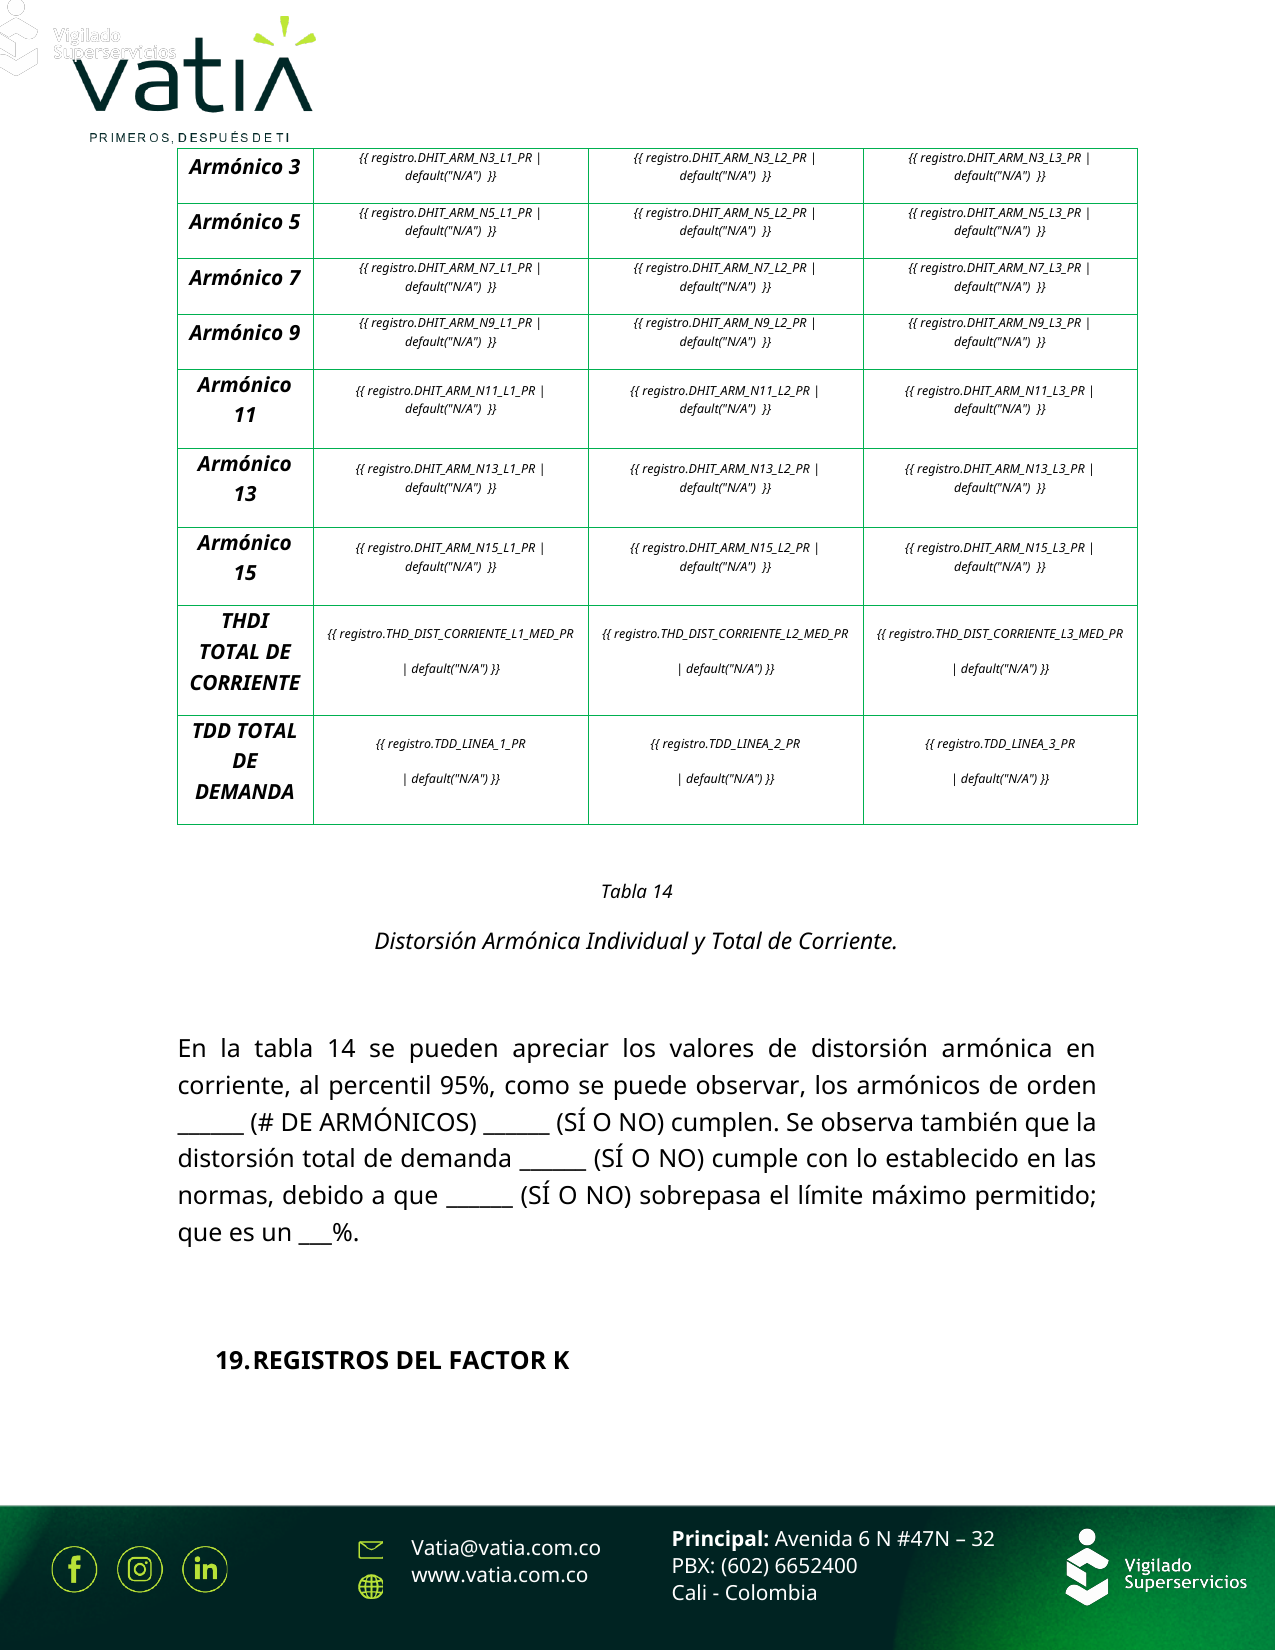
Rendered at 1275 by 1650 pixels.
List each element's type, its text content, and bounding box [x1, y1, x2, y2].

table_cell Armónico 13 [178, 449, 313, 527]
table_cell {{ registro.DHIT_ARM_N7_L2_PR | default("N/A") }} [589, 259, 863, 313]
table_cell {{ registro.DHIT_ARM_N11_L2_PR | default("N/A") }} [589, 370, 863, 448]
table_cell Armónico 3 [178, 149, 313, 203]
table_cell {{ registro.DHIT_ARM_N15_L1_PR | default("N/A") }} [314, 528, 588, 605]
table_cell THDI TOTAL DE CORRIENTE [178, 606, 313, 715]
table_cell Armónico 5 [178, 204, 313, 258]
table_cell {{ registro.DHIT_ARM_N3_L1_PR | default("N/A") }} [314, 149, 588, 203]
table_cell {{ registro.DHIT_ARM_N9_L3_PR | default("N/A") }} [864, 315, 1137, 369]
table_cell {{ registro.DHIT_ARM_N13_L1_PR | default("N/A") }} [314, 449, 588, 527]
text En la tabla 14 se pueden apreciar los valores de distorsión armónica en corriente, al percentil 95%, como se puede observar, los armónicos de orden ______ (# DE ARMÓNICOS) ______ (SÍ O NO) cumplen. Se observa también que la distorsión total de demanda ______ (SÍ O NO) cumple con lo establecido en las normas, debido a que ______ (SÍ O NO) sobrepasa el límite máximo permitido; que es un ___%. [177, 1031, 1098, 1249]
subtitle REGISTROS DEL FACTOR K [215, 1342, 1098, 1376]
table_cell {{ registro.DHIT_ARM_N9_L1_PR | default("N/A") }} [314, 315, 588, 369]
table_cell {{ registro.DHIT_ARM_N5_L1_PR | default("N/A") }} [314, 204, 588, 258]
table_cell {{ registro.TDD_LINEA_2_PR | default("N/A") }} [589, 716, 863, 824]
text Tabla 14 [177, 879, 1098, 904]
table_cell {{ registro.TDD_LINEA_3_PR | default("N/A") }} [864, 716, 1137, 824]
table_cell Armónico 11 [178, 370, 313, 448]
table_cell {{ registro.THD_DIST_CORRIENTE_L2_MED_PR | default("N/A") }} [589, 606, 863, 715]
table_cell Armónico 9 [178, 315, 313, 369]
table_cell {{ registro.DHIT_ARM_N3_L2_PR | default("N/A") }} [589, 149, 863, 203]
table_cell {{ registro.TDD_LINEA_1_PR | default("N/A") }} [314, 716, 588, 824]
picture [0, 0, 1275, 1650]
table_cell Armónico 7 [178, 259, 313, 313]
table_cell {{ registro.DHIT_ARM_N9_L2_PR | default("N/A") }} [589, 315, 863, 369]
table_cell {{ registro.DHIT_ARM_N13_L3_PR | default("N/A") }} [864, 449, 1137, 527]
table_cell {{ registro.DHIT_ARM_N11_L1_PR | default("N/A") }} [314, 370, 588, 448]
text Distorsión Armónica Individual y Total de Corriente. [177, 925, 1098, 956]
table_cell {{ registro.DHIT_ARM_N7_L3_PR | default("N/A") }} [864, 259, 1137, 313]
table_cell {{ registro.DHIT_ARM_N11_L3_PR | default("N/A") }} [864, 370, 1137, 448]
table_cell Armónico 15 [178, 528, 313, 605]
table_cell {{ registro.THD_DIST_CORRIENTE_L1_MED_PR | default("N/A") }} [314, 606, 588, 715]
table_cell {{ registro.DHIT_ARM_N15_L2_PR | default("N/A") }} [589, 528, 863, 605]
table_cell {{ registro.DHIT_ARM_N15_L3_PR | default("N/A") }} [864, 528, 1137, 605]
table_cell {{ registro.DHIT_ARM_N7_L1_PR | default("N/A") }} [314, 259, 588, 313]
table_cell {{ registro.DHIT_ARM_N5_L2_PR | default("N/A") }} [589, 204, 863, 258]
table_cell TDD TOTAL DE DEMANDA [178, 716, 313, 824]
table_cell {{ registro.THD_DIST_CORRIENTE_L3_MED_PR | default("N/A") }} [864, 606, 1137, 715]
table_cell {{ registro.DHIT_ARM_N5_L3_PR | default("N/A") }} [864, 204, 1137, 258]
table_cell {{ registro.DHIT_ARM_N3_L3_PR | default("N/A") }} [864, 149, 1137, 203]
table_cell {{ registro.DHIT_ARM_N13_L2_PR | default("N/A") }} [589, 449, 863, 527]
